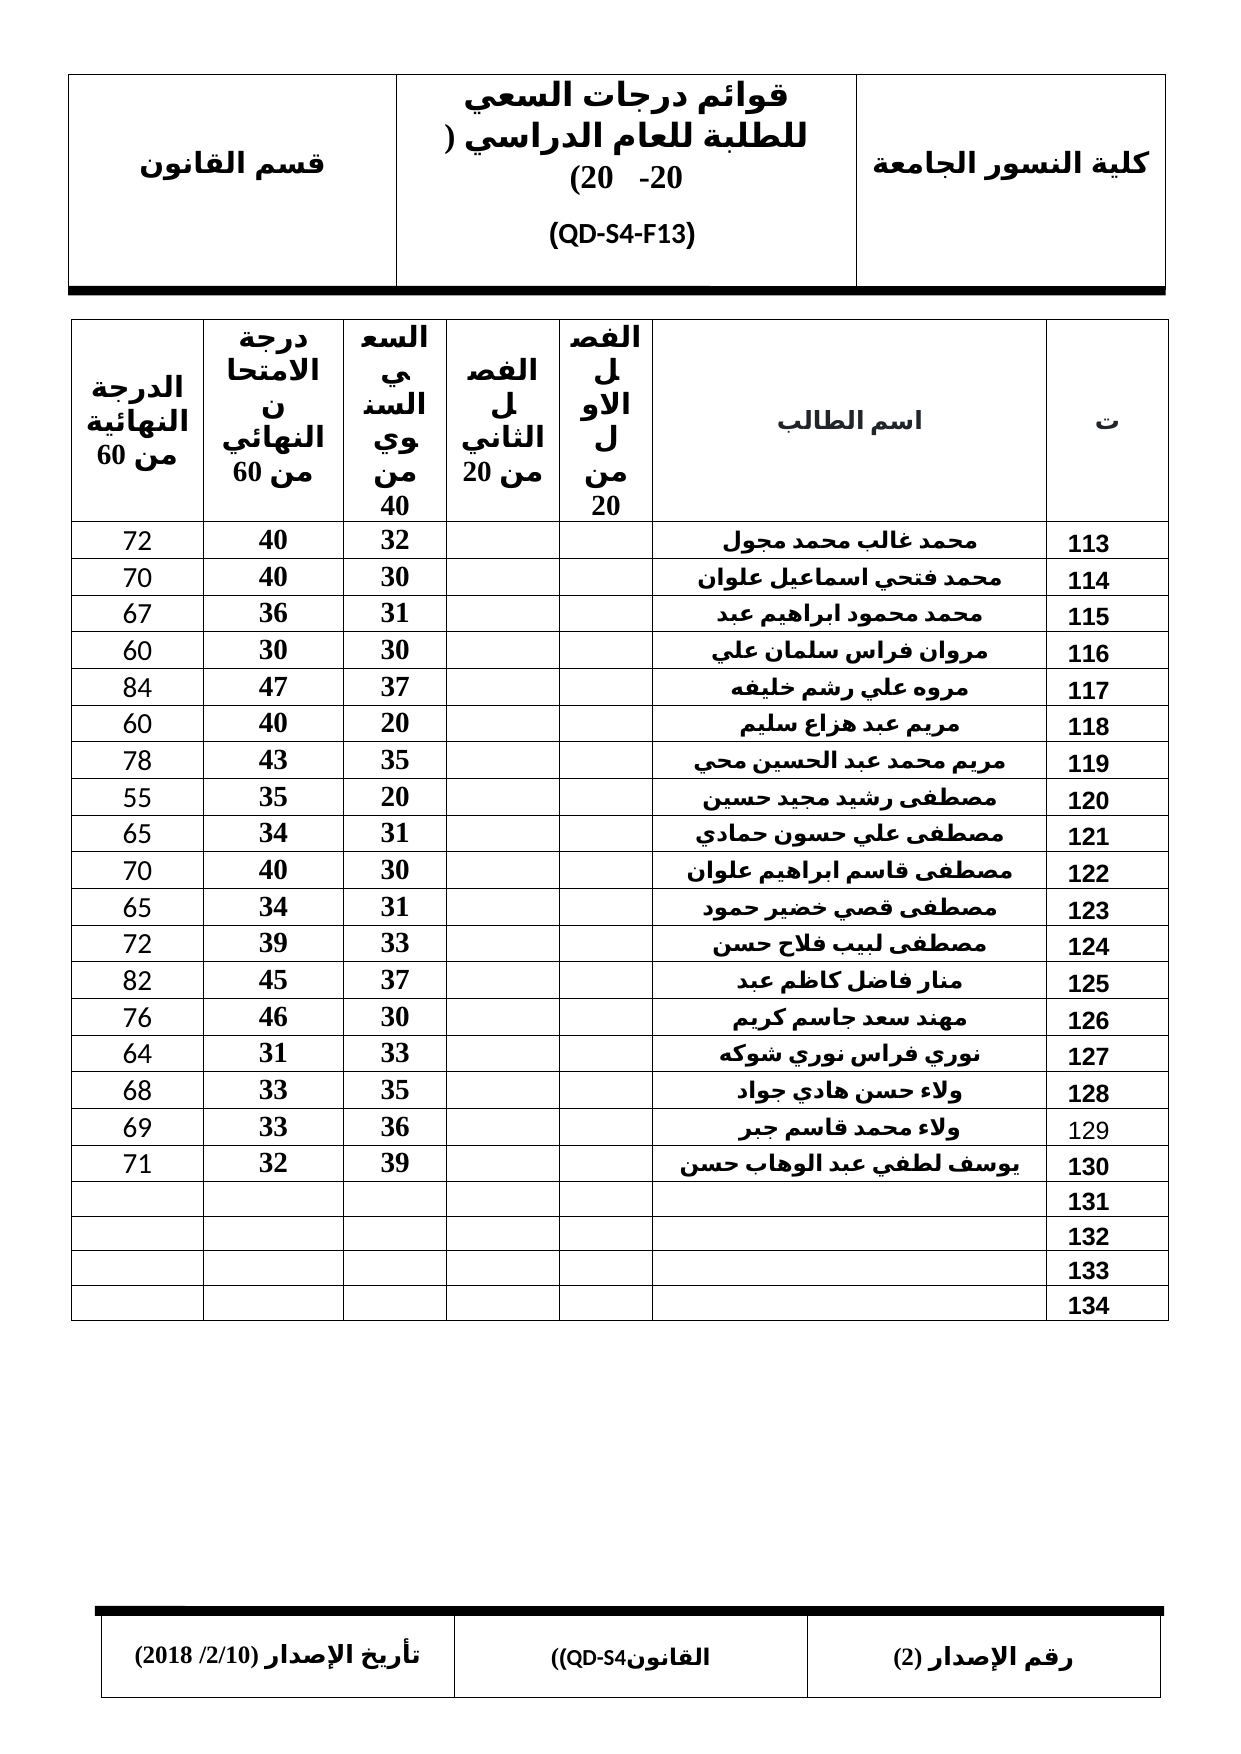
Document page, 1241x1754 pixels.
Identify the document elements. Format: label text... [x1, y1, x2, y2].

table_cell [560, 742, 652, 778]
table_cell منار فاضل كاظم عبد [653, 962, 1046, 998]
table_cell [447, 926, 559, 961]
table_cell 126 [1047, 999, 1168, 1034]
table_cell مصطفى علي حسون حمادي [653, 816, 1046, 851]
table_cell [72, 1182, 203, 1216]
table_cell [560, 1072, 652, 1108]
table_cell 35 [204, 779, 343, 814]
table_cell 35 [344, 1072, 446, 1108]
table_header الدرجة النهائية من 60 [72, 320, 203, 521]
table_header السعي السنوي من 40 [344, 320, 446, 521]
table_cell 82 [72, 962, 203, 998]
table_cell 71 [72, 1146, 203, 1181]
table_cell 43 [204, 742, 343, 778]
table_cell [560, 816, 652, 851]
table_header الفصل الثاني من 20 [447, 320, 559, 521]
table_cell [447, 596, 559, 631]
table_cell [653, 1217, 1046, 1250]
table_cell 40 [204, 522, 343, 558]
table_cell 60 [72, 632, 203, 668]
table_cell [560, 1217, 652, 1250]
table_cell 124 [1047, 926, 1168, 961]
table_cell 113 [1047, 522, 1168, 558]
table_cell [560, 852, 652, 888]
table_cell [447, 1036, 559, 1071]
table_cell 133 [1047, 1251, 1168, 1285]
table_cell [560, 926, 652, 961]
table_cell مريم عبد هزاع سليم [653, 706, 1046, 741]
table_cell 119 [1047, 742, 1168, 778]
table_header اسم الطالب [653, 320, 1046, 521]
table_cell [447, 669, 559, 704]
table_cell 32 [344, 522, 446, 558]
table_cell [447, 1109, 559, 1144]
table_cell 33 [344, 1036, 446, 1071]
table_cell مريم محمد عبد الحسين محي [653, 742, 1046, 778]
table_cell [204, 1217, 343, 1250]
table_cell مصطفى قصي خضير حمود [653, 889, 1046, 924]
table_cell 118 [1047, 706, 1168, 741]
table_cell 65 [72, 889, 203, 924]
table_cell [204, 1286, 343, 1319]
table_cell [447, 1072, 559, 1108]
table_cell 31 [344, 596, 446, 631]
table_cell 31 [344, 889, 446, 924]
table_cell 37 [344, 669, 446, 704]
table_cell [447, 1146, 559, 1181]
table_cell 39 [344, 1146, 446, 1181]
table_cell [560, 889, 652, 924]
table_cell 70 [72, 852, 203, 888]
table_cell 67 [72, 596, 203, 631]
table_header الفصل الاول من 20 [560, 320, 652, 521]
table_cell [653, 1251, 1046, 1285]
table_cell [447, 706, 559, 741]
table_cell 69 [72, 1109, 203, 1144]
table_cell 130 [1047, 1146, 1168, 1181]
table_cell 45 [204, 962, 343, 998]
table_cell 84 [72, 669, 203, 704]
table_cell [447, 1217, 559, 1250]
table_cell مصطفى رشيد مجيد حسين [653, 779, 1046, 814]
table_cell [560, 596, 652, 631]
table_cell 30 [344, 999, 446, 1034]
table_cell 36 [344, 1109, 446, 1144]
table_cell 60 [72, 706, 203, 741]
table_header ت [1047, 320, 1168, 521]
table_cell 122 [1047, 852, 1168, 888]
table_cell [447, 1251, 559, 1285]
table_cell 65 [72, 816, 203, 851]
table_cell 30 [344, 632, 446, 668]
table_cell 33 [204, 1072, 343, 1108]
table_cell 40 [204, 706, 343, 741]
table_cell مهند سعد جاسم كريم [653, 999, 1046, 1034]
table_cell [447, 852, 559, 888]
table_cell 37 [344, 962, 446, 998]
table_cell 114 [1047, 559, 1168, 594]
table_cell [560, 1286, 652, 1319]
table_cell مصطفى لبيب فلاح حسن [653, 926, 1046, 961]
table_cell [447, 559, 559, 594]
table_cell 33 [344, 926, 446, 961]
table_cell 121 [1047, 816, 1168, 851]
table_cell 129 [1047, 1109, 1168, 1144]
table_cell [447, 889, 559, 924]
table_cell [447, 632, 559, 668]
table_cell 72 [72, 926, 203, 961]
table_cell [560, 1146, 652, 1181]
table_cell [447, 999, 559, 1034]
table_cell [560, 632, 652, 668]
table_cell 39 [204, 926, 343, 961]
table_cell 40 [204, 852, 343, 888]
table_cell نوري فراس نوري شوكه [653, 1036, 1046, 1071]
table_header درجة الامتحان النهائي من 60 [204, 320, 343, 521]
table_cell [560, 999, 652, 1034]
table_cell [447, 962, 559, 998]
table_cell 35 [344, 742, 446, 778]
table_cell [344, 1251, 446, 1285]
table_cell 76 [72, 999, 203, 1034]
table_cell 72 [72, 522, 203, 558]
table_cell 78 [72, 742, 203, 778]
table_cell 68 [72, 1072, 203, 1108]
table_cell [560, 1251, 652, 1285]
table_cell 115 [1047, 596, 1168, 631]
table_cell [344, 1217, 446, 1250]
table_cell [447, 779, 559, 814]
table_cell [204, 1182, 343, 1216]
table_cell 47 [204, 669, 343, 704]
table_cell 55 [72, 779, 203, 814]
table_cell 30 [344, 559, 446, 594]
table_cell [560, 962, 652, 998]
table_cell [653, 1286, 1046, 1319]
table_cell [447, 742, 559, 778]
table_cell 20 [344, 706, 446, 741]
table_cell 36 [204, 596, 343, 631]
table_cell 131 [1047, 1182, 1168, 1216]
table_cell 117 [1047, 669, 1168, 704]
table_cell [344, 1286, 446, 1319]
table_cell ولاء حسن هادي جواد [653, 1072, 1046, 1108]
table_cell 134 [1047, 1286, 1168, 1319]
table_cell 123 [1047, 889, 1168, 924]
table_cell [560, 522, 652, 558]
table_cell 127 [1047, 1036, 1168, 1071]
table_cell 40 [204, 559, 343, 594]
table_cell [447, 816, 559, 851]
table_cell [560, 669, 652, 704]
table_cell [72, 1251, 203, 1285]
table_cell مصطفى قاسم ابراهيم علوان [653, 852, 1046, 888]
table_cell 64 [72, 1036, 203, 1071]
table_cell 30 [344, 852, 446, 888]
table_cell [560, 779, 652, 814]
table_cell 46 [204, 999, 343, 1034]
table_cell 31 [204, 1036, 343, 1071]
table_cell [447, 1286, 559, 1319]
table_cell [72, 1217, 203, 1250]
table_cell [447, 522, 559, 558]
table_cell 116 [1047, 632, 1168, 668]
table_cell [72, 1286, 203, 1319]
table_cell 20 [344, 779, 446, 814]
table_cell 132 [1047, 1217, 1168, 1250]
table_cell [447, 1182, 559, 1216]
table_cell مروان فراس سلمان علي [653, 632, 1046, 668]
table_cell محمد فتحي اسماعيل علوان [653, 559, 1046, 594]
table_cell 32 [204, 1146, 343, 1181]
table_cell محمد محمود ابراهيم عبد [653, 596, 1046, 631]
table_cell يوسف لطفي عبد الوهاب حسن [653, 1146, 1046, 1181]
table_cell [560, 706, 652, 741]
table_cell ولاء محمد قاسم جبر [653, 1109, 1046, 1144]
table_cell محمد غالب محمد مجول [653, 522, 1046, 558]
table_cell 31 [344, 816, 446, 851]
table_cell 128 [1047, 1072, 1168, 1108]
table_cell [653, 1182, 1046, 1216]
table_cell 34 [204, 816, 343, 851]
table_cell مروه علي رشم خليفه [653, 669, 1046, 704]
table_cell 33 [204, 1109, 343, 1144]
table_cell 34 [204, 889, 343, 924]
table_cell [204, 1251, 343, 1285]
table_cell 30 [204, 632, 343, 668]
table_cell [560, 559, 652, 594]
table_cell 120 [1047, 779, 1168, 814]
table_cell [560, 1036, 652, 1071]
table_cell [560, 1109, 652, 1144]
table_cell 70 [72, 559, 203, 594]
table_cell [344, 1182, 446, 1216]
table_cell 125 [1047, 962, 1168, 998]
table_cell [560, 1182, 652, 1216]
